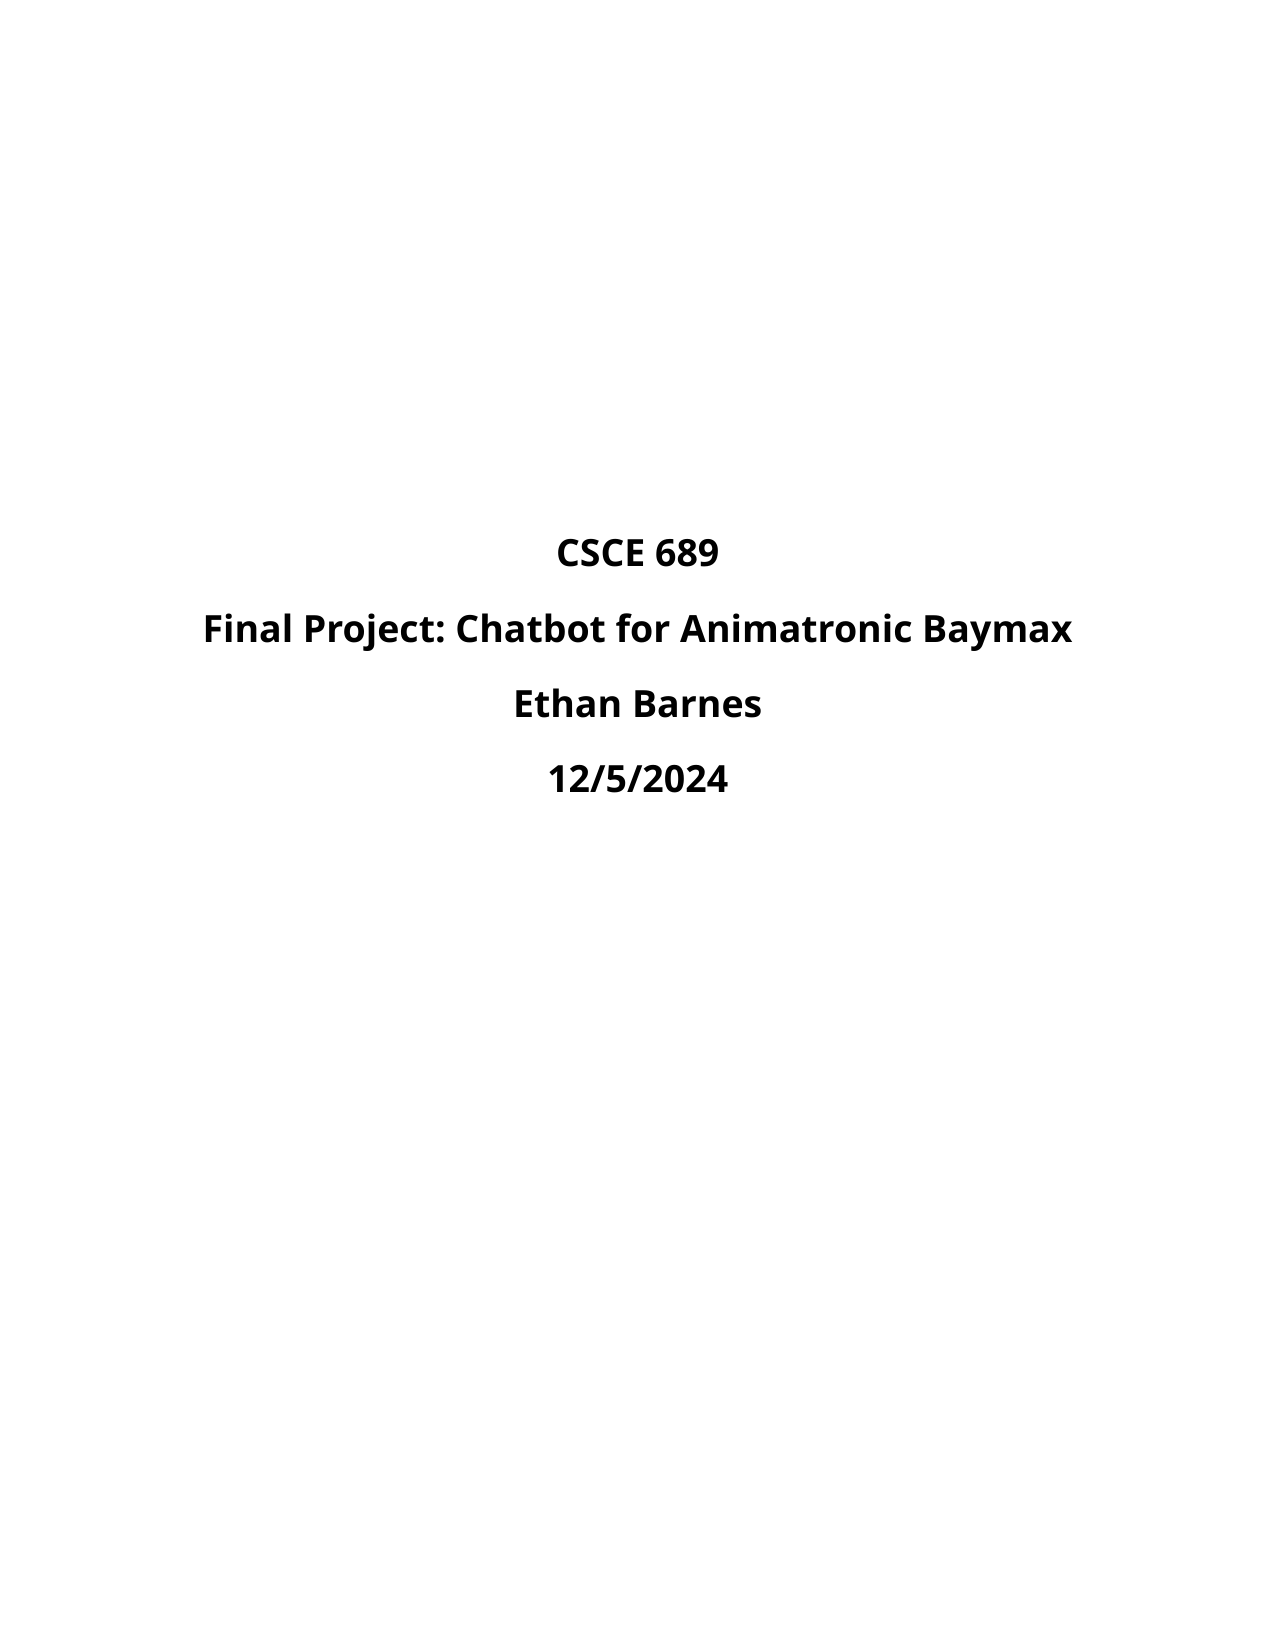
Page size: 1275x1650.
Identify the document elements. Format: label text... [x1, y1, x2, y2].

text CSCE 689 [150, 527, 1125, 578]
text Final Project: Chatbot for Animatronic Baymax [150, 602, 1125, 653]
text Ethan Barnes [150, 677, 1125, 728]
text 12/5/2024 [150, 752, 1125, 803]
